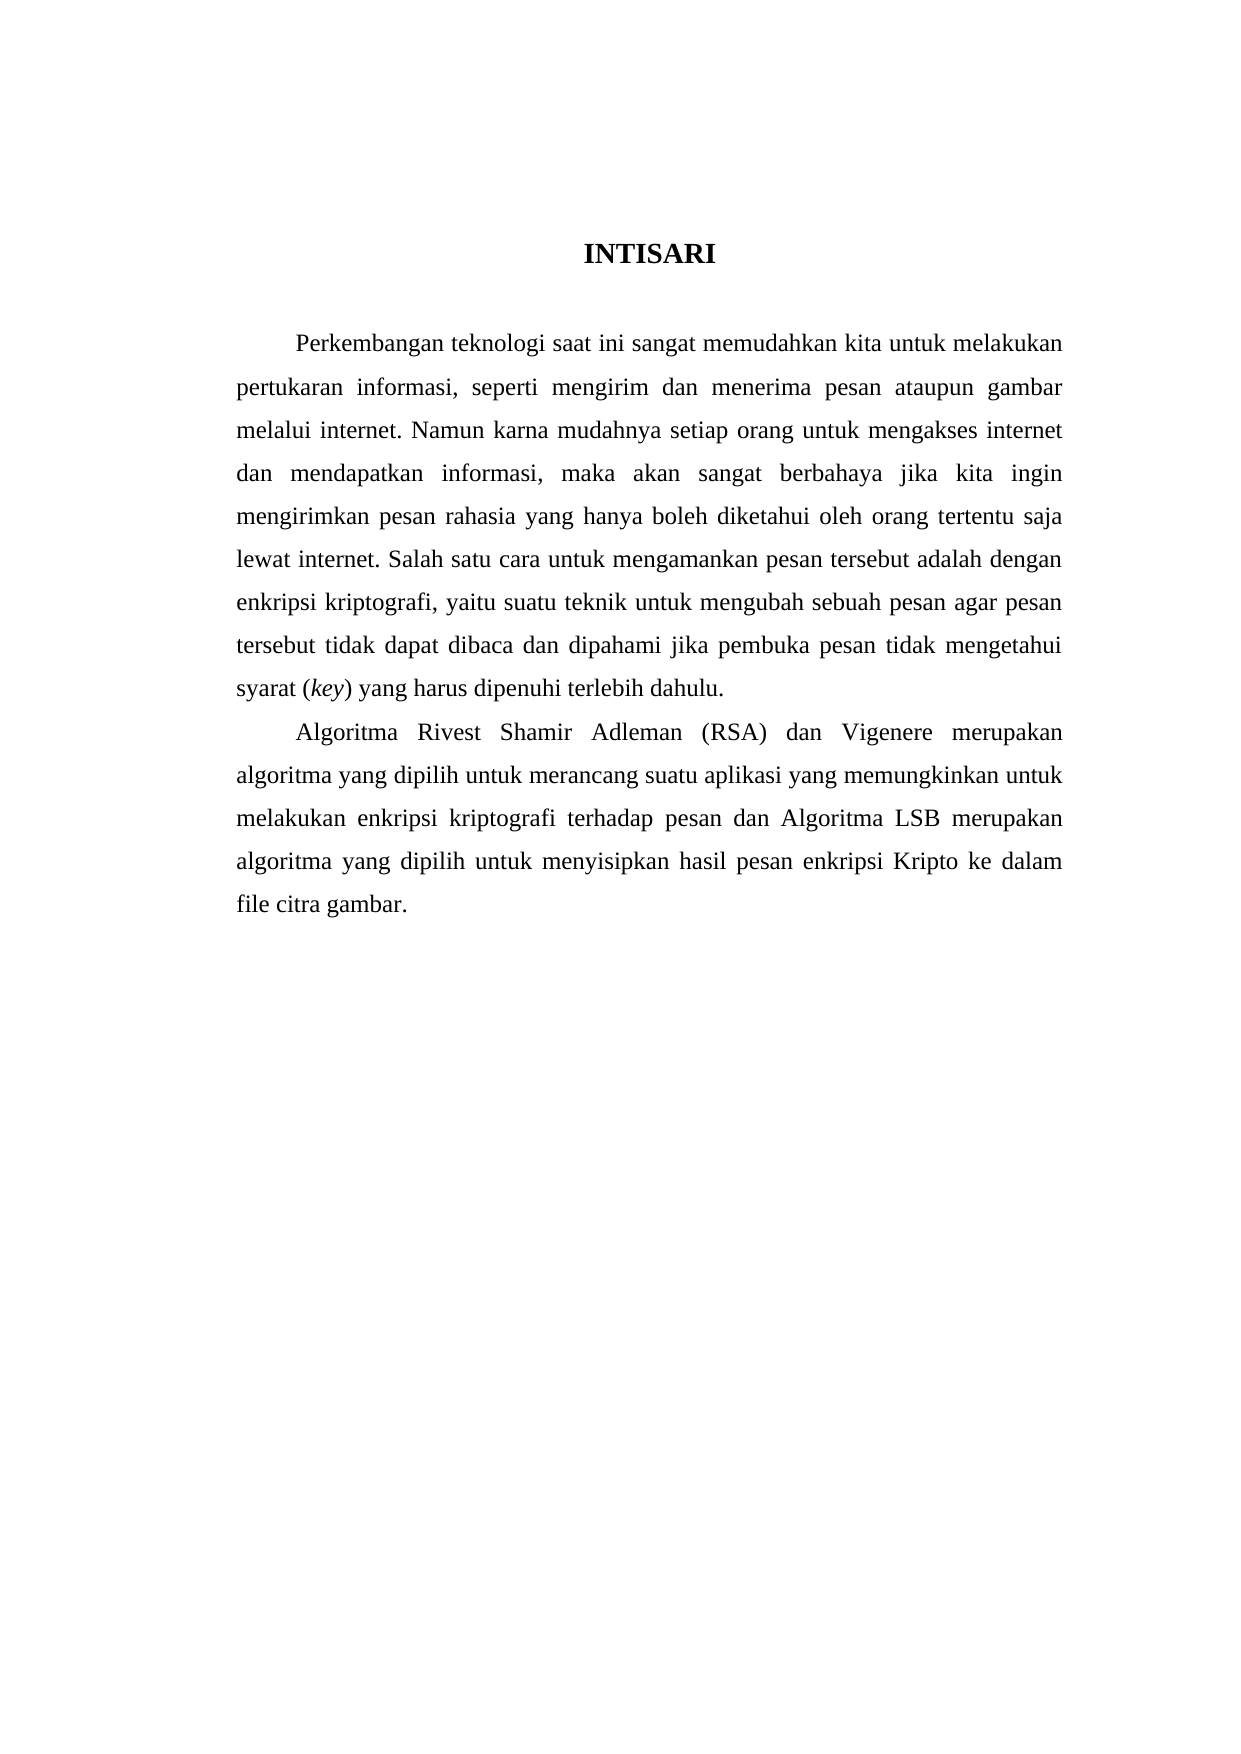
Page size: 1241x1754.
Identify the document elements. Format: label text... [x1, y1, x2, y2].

text Perkembangan teknologi saat ini sangat memudahkan kita untuk melakukan pertukaran informasi, seperti mengirim dan menerima pesan ataupun gambar melalui internet. Namun karna mudahnya setiap orang untuk mengakses internet dan mendapatkan informasi, maka akan sangat berbahaya jika kita ingin mengirimkan pesan rahasia yang hanya boleh diketahui oleh orang tertentu saja lewat internet. Salah satu cara untuk mengamankan pesan tersebut adalah dengan enkripsi kriptografi, yaitu suatu teknik untuk mengubah sebuah pesan agar pesan tersebut tidak dapat dibaca dan dipahami jika pembuka pesan tidak mengetahui syarat (key) yang harus dipenuhi terlebih dahulu. [236, 328, 1063, 702]
text Algoritma Rivest Shamir Adleman (RSA) dan Vigenere merupakan algoritma yang dipilih untuk merancang suatu aplikasi yang memungkinkan untuk melakukan enkripsi kriptografi terhadap pesan dan Algoritma LSB merupakan algoritma yang dipilih untuk menyisipkan hasil pesan enkripsi Kripto ke dalam file citra gambar. [236, 717, 1063, 918]
text INTISARI [236, 236, 1063, 270]
